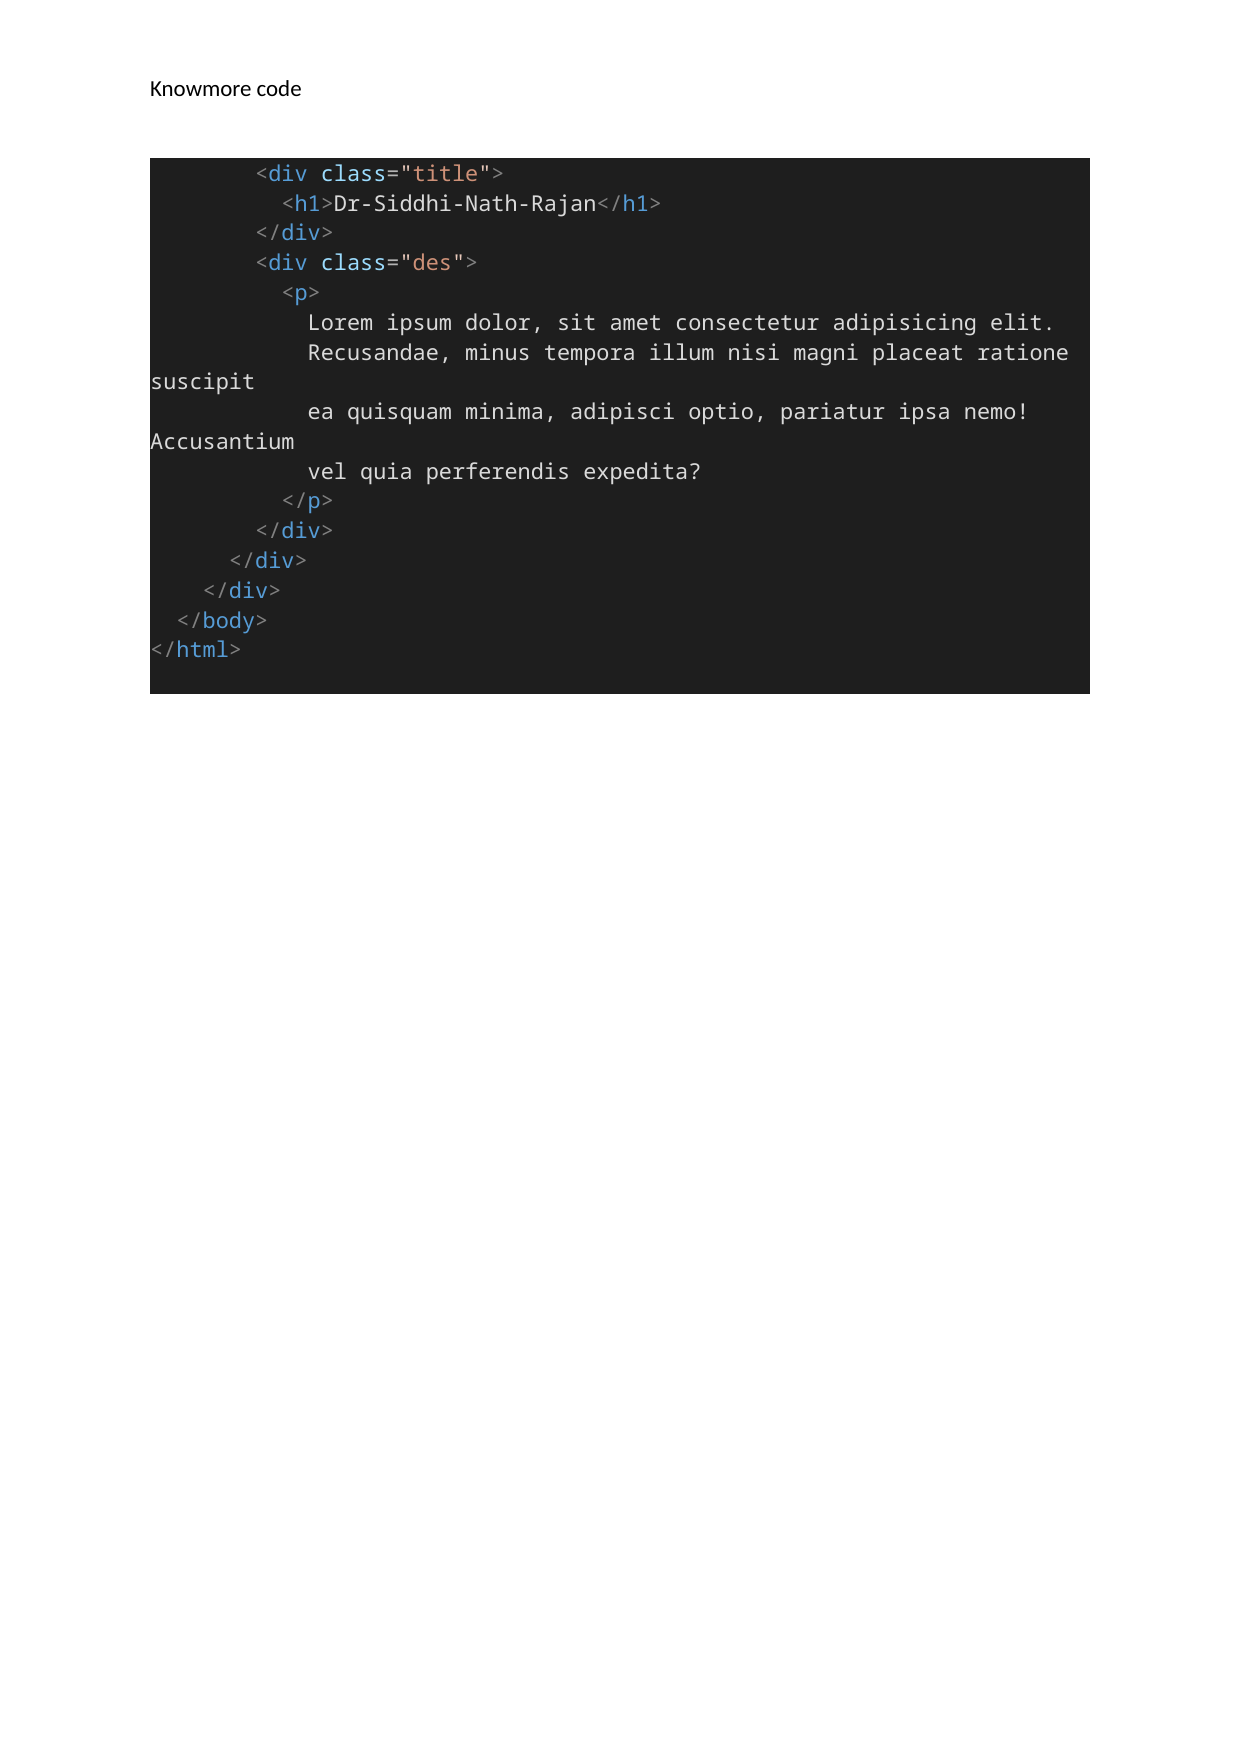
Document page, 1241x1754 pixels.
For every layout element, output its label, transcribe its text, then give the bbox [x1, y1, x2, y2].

text <h1>Dr-Siddhi-Nath-Rajan</h1> [150, 188, 1090, 217]
text <div class="des"> [150, 247, 1090, 277]
text ea quisquam minima, adipisci optio, pariatur ipsa nemo! Accusantium [150, 396, 1090, 456]
text </p> [150, 486, 1090, 515]
text </div> [150, 575, 1090, 605]
text Recusandae, minus tempora illum nisi magni placeat ratione suscipit [150, 337, 1090, 396]
text </div> [150, 217, 1090, 247]
text <p> [150, 277, 1090, 307]
text </div> [150, 545, 1090, 575]
text </div> [150, 515, 1090, 545]
text Lorem ipsum dolor, sit amet consectetur adipisicing elit. [150, 307, 1090, 337]
text </html> [150, 634, 1090, 664]
text vel quia perferendis expedita? [150, 456, 1090, 486]
text <div class="title"> [150, 158, 1090, 188]
text </body> [150, 605, 1090, 634]
